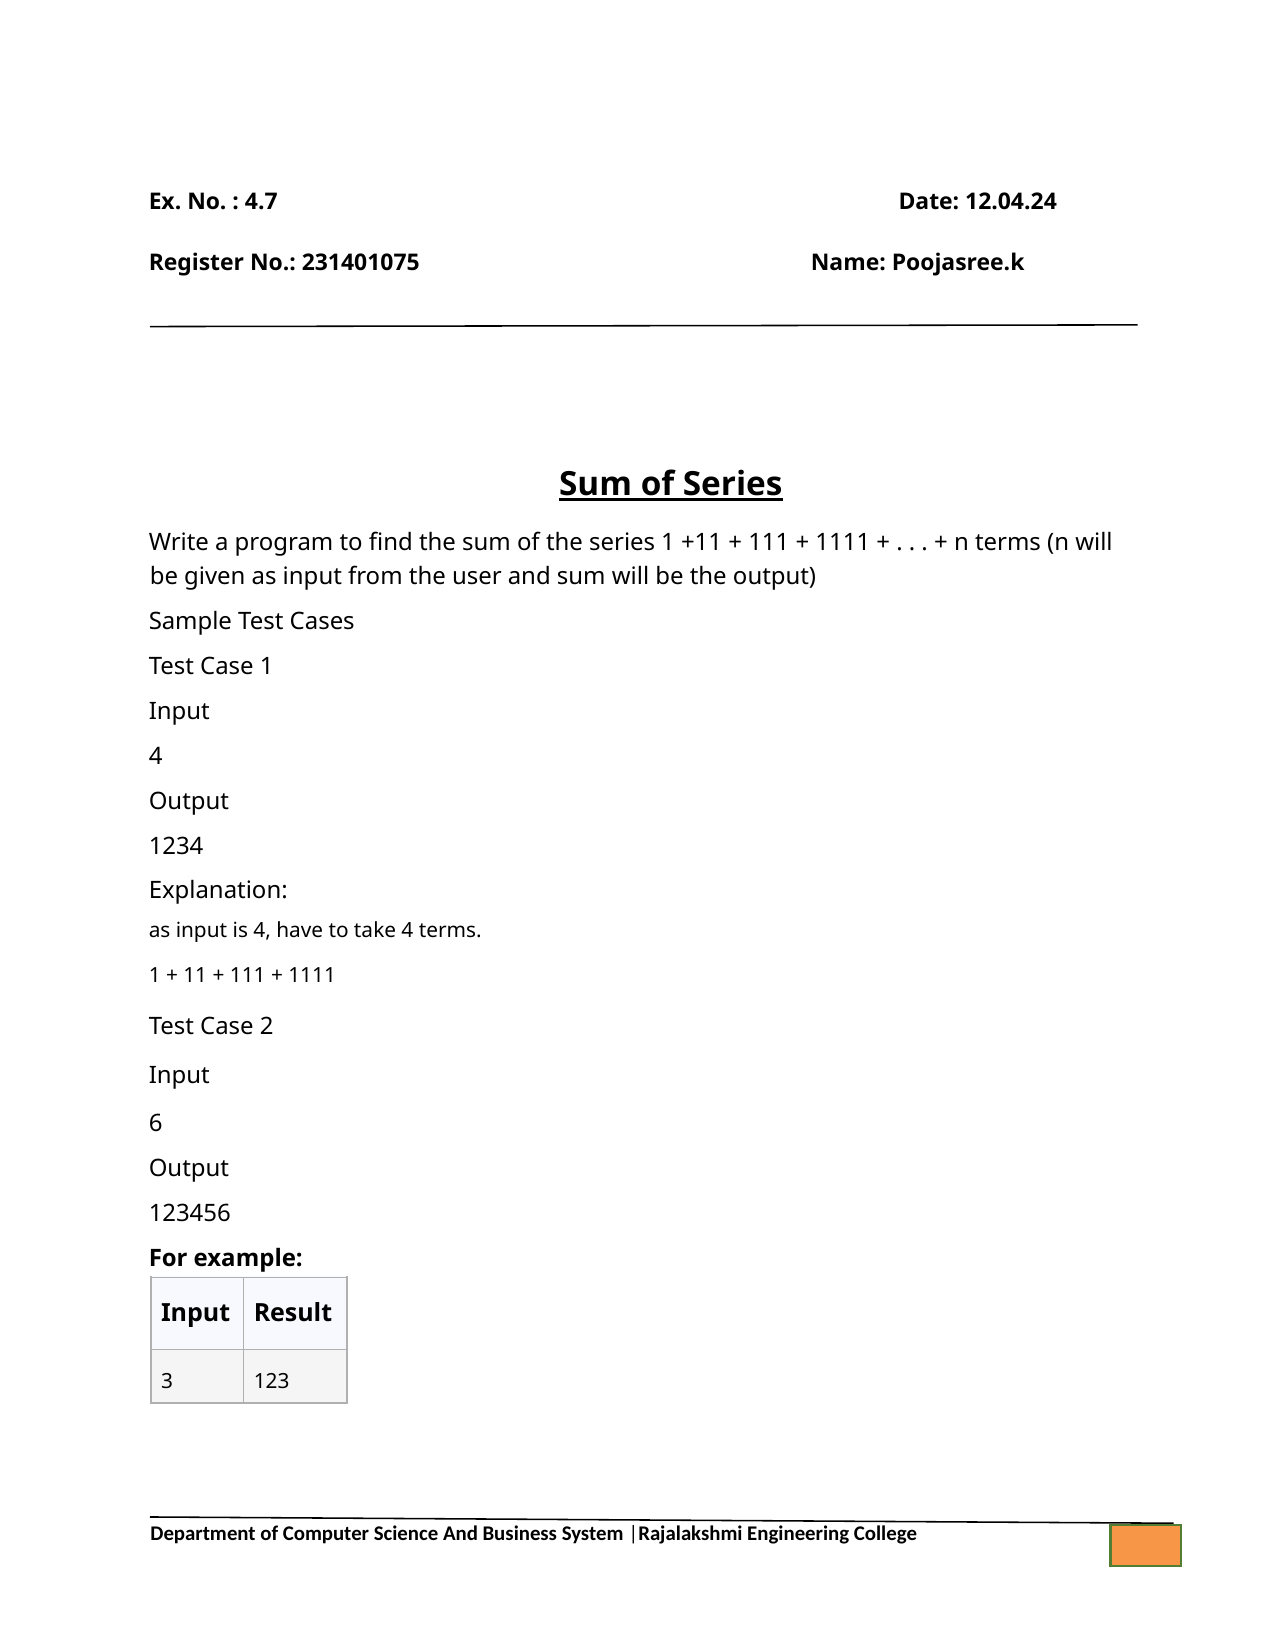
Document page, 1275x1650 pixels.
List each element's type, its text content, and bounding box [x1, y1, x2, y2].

text 1234 [148, 828, 1126, 861]
text 1 + 11 + 111 + 1111 [148, 960, 1126, 988]
text as input is 4, have to take 4 terms. [148, 915, 1126, 943]
table_cell 123 [244, 1350, 346, 1402]
table_cell 3 [152, 1350, 243, 1402]
text 123456 [148, 1196, 1126, 1228]
text Input [148, 694, 1126, 726]
text Input [148, 1058, 1126, 1090]
table_header Result [244, 1278, 346, 1349]
text Sample Test Cases [148, 604, 1126, 637]
text Explanation: [148, 873, 1126, 906]
text Test Case 1 [148, 649, 1126, 681]
text Output [148, 783, 1126, 816]
text Write a program to find the sum of the series 1 +11 + 111 + 1111 + . . . + n terms (n will be given as input from the user and sum will be the output) [148, 525, 1126, 592]
text 4 [148, 739, 1126, 771]
text Register No.: 231401075 Name: Poojasree.k [148, 246, 1126, 277]
text Test Case 2 [148, 1009, 1126, 1042]
text Ex. No. : 4.7 Date: 12.04.24 [148, 185, 1126, 216]
table_header Input [152, 1278, 243, 1349]
text 6 [148, 1106, 1126, 1138]
text Output [148, 1151, 1126, 1183]
text For example: [148, 1241, 1126, 1273]
subtitle Sum of Series [216, 460, 1126, 505]
